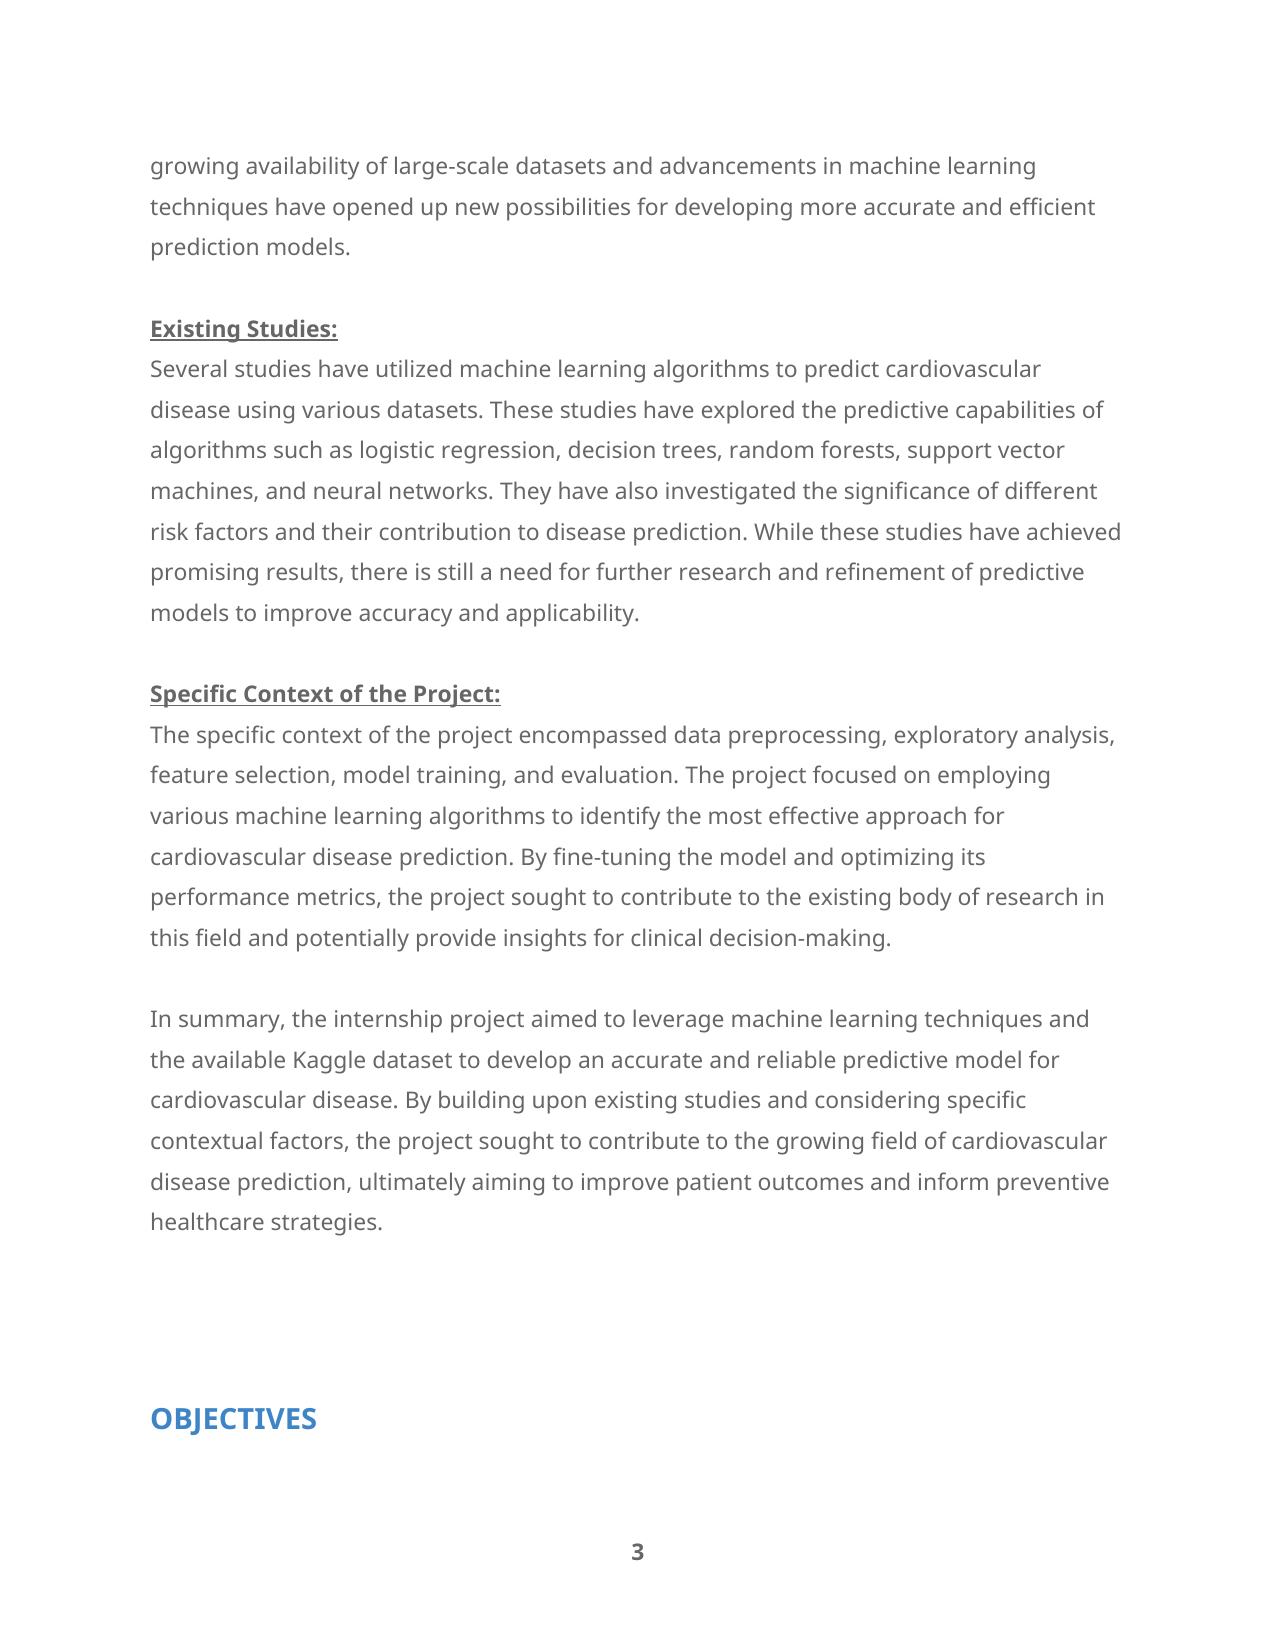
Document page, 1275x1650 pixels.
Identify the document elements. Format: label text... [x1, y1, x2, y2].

subtitle In summary, the internship project aimed to leverage machine learning techniques and the available Kaggle dataset to develop an accurate and reliable predictive model for cardiovascular disease. By building upon existing studies and considering specific contextual factors, the project sought to contribute to the growing field of cardiovascular disease prediction, ultimately aiming to improve patient outcomes and inform preventive healthcare strategies. [150, 1003, 1125, 1237]
subtitle The specific context of the project encompassed data preprocessing, exploratory analysis, feature selection, model training, and evaluation. The project focused on employing various machine learning algorithms to identify the most effective approach for cardiovascular disease prediction. By fine-tuning the model and optimizing its performance metrics, the project sought to contribute to the existing body of research in this field and potentially provide insights for clinical decision-making. [150, 719, 1125, 953]
subtitle Existing Studies: [150, 312, 1125, 344]
subtitle Several studies have utilized machine learning algorithms to predict cardiovascular disease using various datasets. These studies have explored the predictive capabilities of algorithms such as logistic regression, decision trees, random forests, support vector machines, and neural networks. They have also investigated the significance of different risk factors and their contribution to disease prediction. While these studies have achieved promising results, there is still a need for further research and refinement of predictive models to improve accuracy and applicability. [150, 353, 1125, 628]
subtitle Specific Context of the Project: [150, 678, 1125, 709]
subtitle OBJECTIVES [150, 1398, 1125, 1438]
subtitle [150, 150, 1125, 262]
